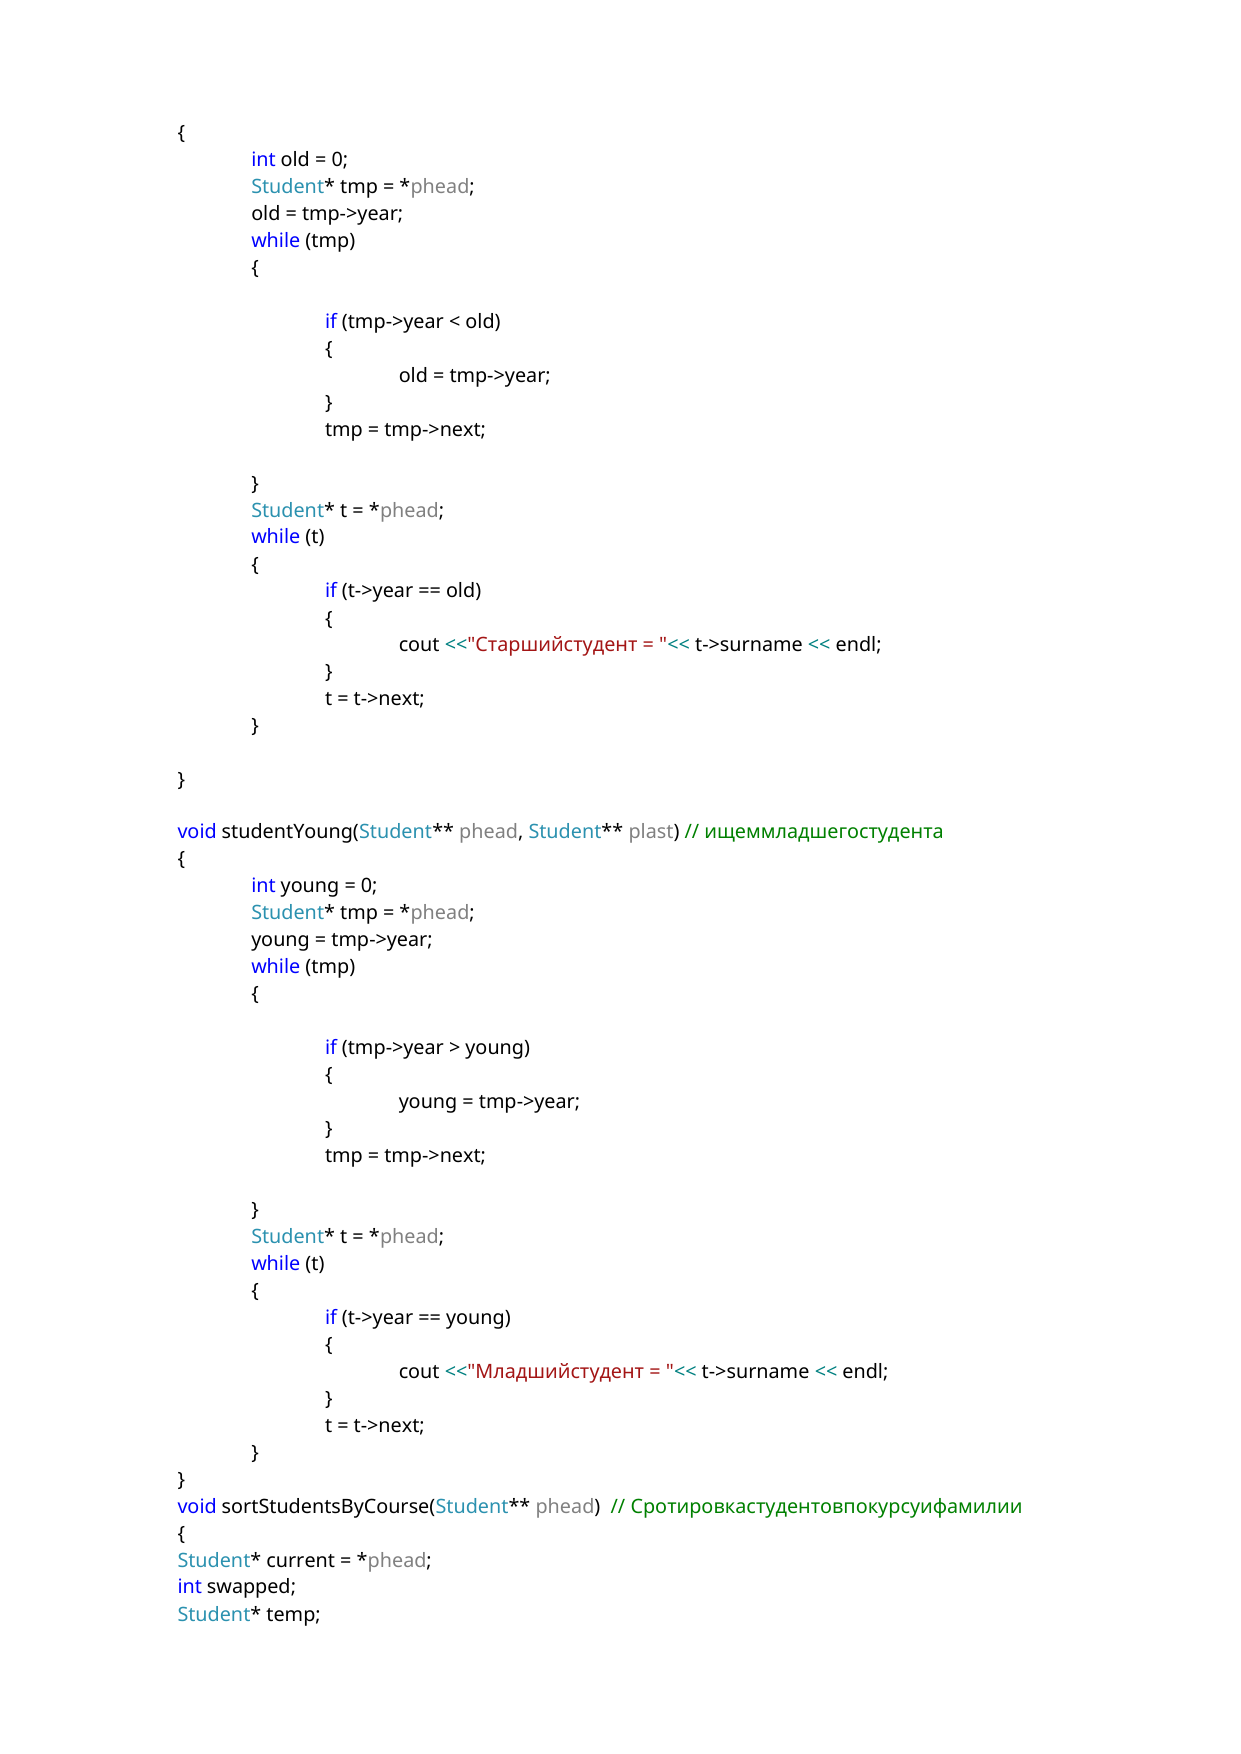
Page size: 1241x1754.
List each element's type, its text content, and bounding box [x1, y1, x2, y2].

text { [177, 1519, 1152, 1546]
text cout <<"Старшийстудент = "<< t->surname << endl; [177, 631, 1152, 658]
text } [177, 388, 1152, 415]
text Student* t = *phead; [177, 496, 1152, 523]
text { [177, 979, 1152, 1006]
text { [177, 844, 1152, 871]
text { [177, 1330, 1152, 1357]
text } [177, 1195, 1152, 1222]
text int young = 0; [177, 871, 1152, 898]
text Student* temp; [177, 1600, 1152, 1627]
text { [177, 550, 1152, 577]
text if (t->year == old) [177, 577, 1152, 604]
text cout <<"Младшийстудент = "<< t->surname << endl; [177, 1357, 1152, 1384]
text Student* tmp = *phead; [177, 898, 1152, 925]
text while (t) [177, 1249, 1152, 1276]
text t = t->next; [177, 1411, 1152, 1438]
text } [177, 658, 1152, 685]
text young = tmp->year; [177, 1087, 1152, 1114]
text } [177, 1384, 1152, 1411]
text while (t) [177, 523, 1152, 550]
text void sortStudentsByCourse(Student** phead) // Сротировкастудентовпокурсуифамилии [177, 1492, 1152, 1519]
text } [177, 469, 1152, 496]
text tmp = tmp->next; [177, 415, 1152, 442]
text void studentYoung(Student** phead, Student** plast) // ищеммладшегостудента [177, 817, 1152, 844]
text { [177, 334, 1152, 361]
text Student* current = *phead; [177, 1546, 1152, 1573]
text { [177, 1276, 1152, 1303]
text while (tmp) [177, 226, 1152, 253]
text } [177, 766, 1152, 793]
text int swapped; [177, 1573, 1152, 1600]
text old = tmp->year; [177, 361, 1152, 388]
text { [177, 253, 1152, 280]
text } [177, 712, 1152, 739]
text int old = 0; [177, 145, 1152, 172]
text t = t->next; [177, 685, 1152, 712]
text while (tmp) [177, 952, 1152, 979]
text { [177, 1060, 1152, 1087]
text if (tmp->year > young) [177, 1033, 1152, 1060]
text Student* t = *phead; [177, 1222, 1152, 1249]
text if (t->year == young) [177, 1303, 1152, 1330]
text { [177, 118, 1152, 145]
text Student* tmp = *phead; [177, 172, 1152, 199]
text if (tmp->year < old) [177, 307, 1152, 334]
text } [177, 1438, 1152, 1465]
text young = tmp->year; [177, 925, 1152, 952]
text { [177, 604, 1152, 631]
text } [177, 1465, 1152, 1492]
text tmp = tmp->next; [177, 1141, 1152, 1168]
text } [177, 1114, 1152, 1141]
text old = tmp->year; [177, 199, 1152, 226]
